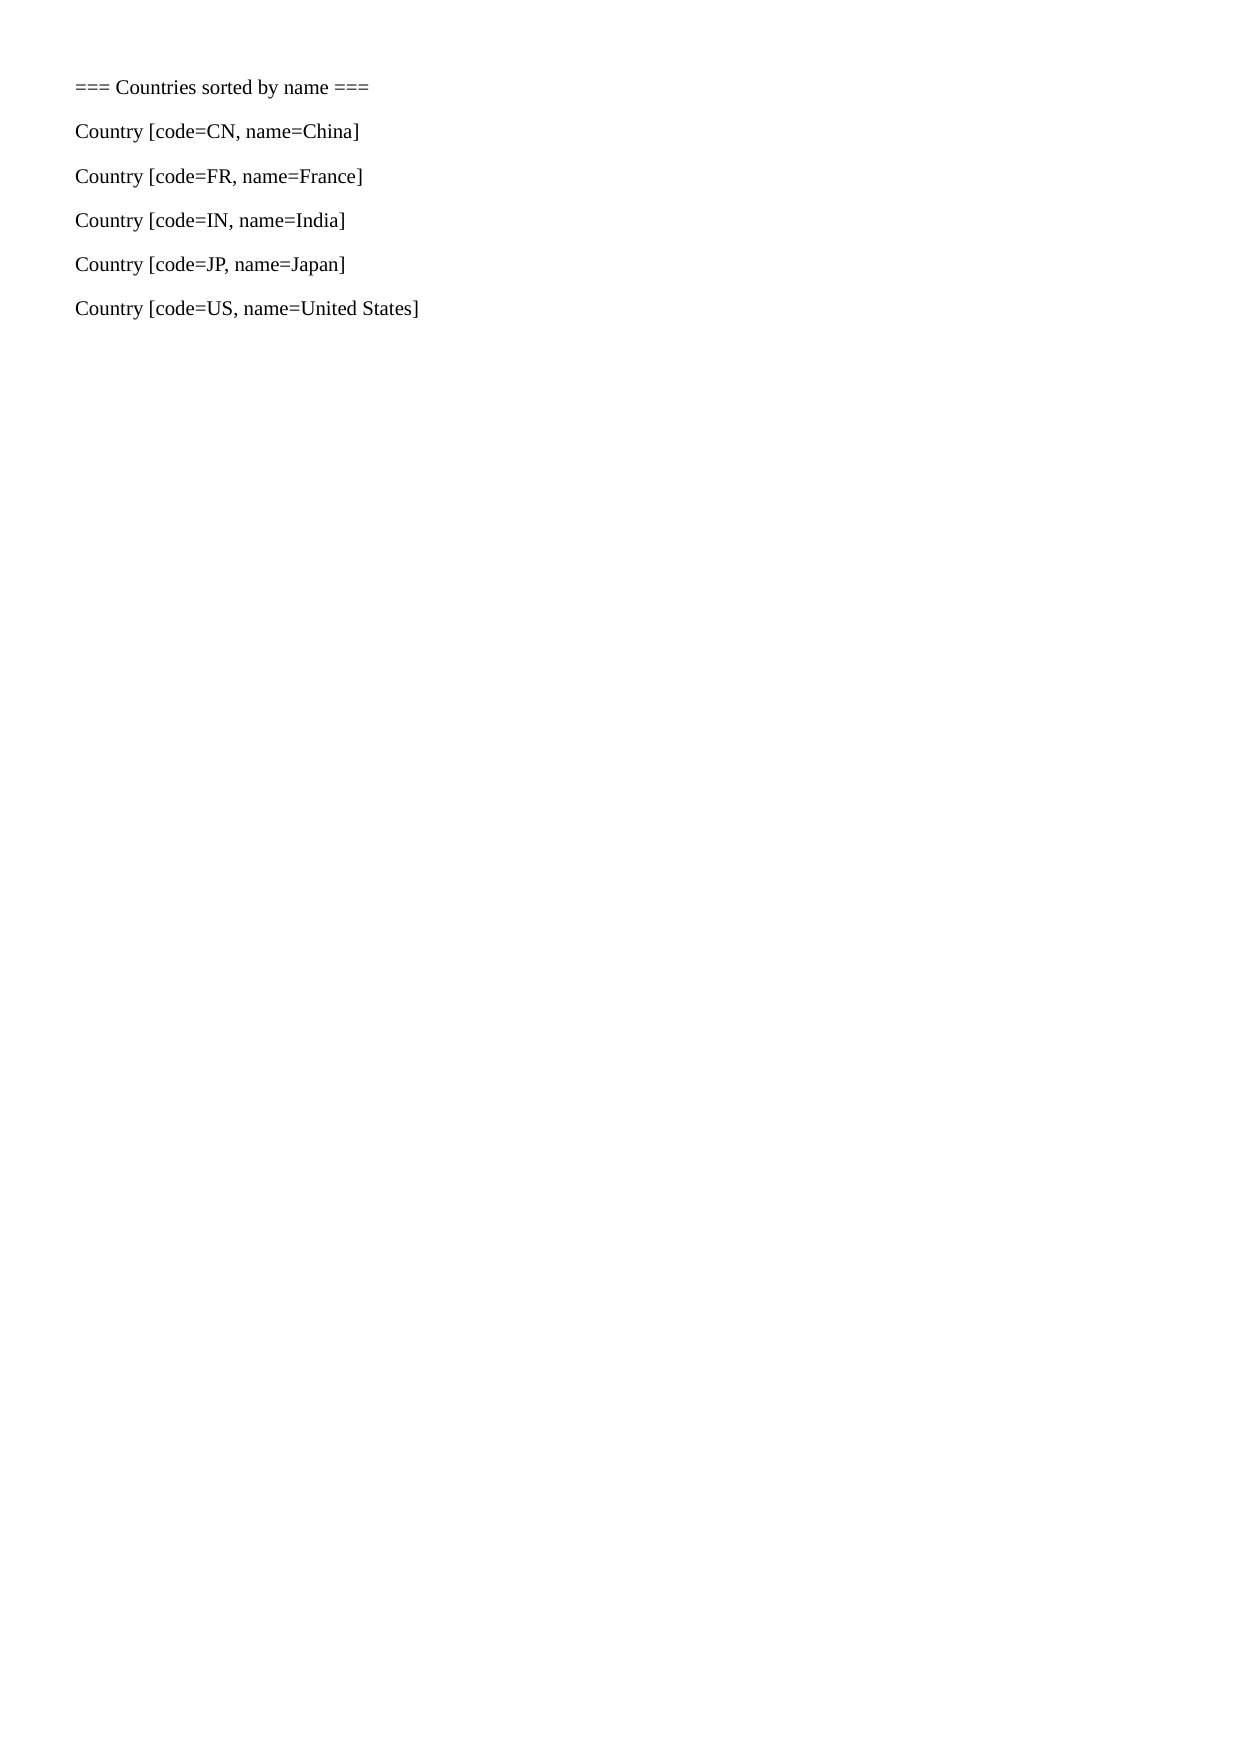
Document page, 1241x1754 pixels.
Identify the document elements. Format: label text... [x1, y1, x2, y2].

text Country [code=IN, name=India] [75, 208, 1165, 232]
text === Countries sorted by name === [75, 75, 1165, 99]
text Country [code=US, name=United States] [75, 296, 1165, 320]
text Country [code=FR, name=France] [75, 163, 1165, 188]
text Country [code=CN, name=China] [75, 119, 1165, 143]
text Country [code=JP, name=Japan] [75, 252, 1165, 276]
